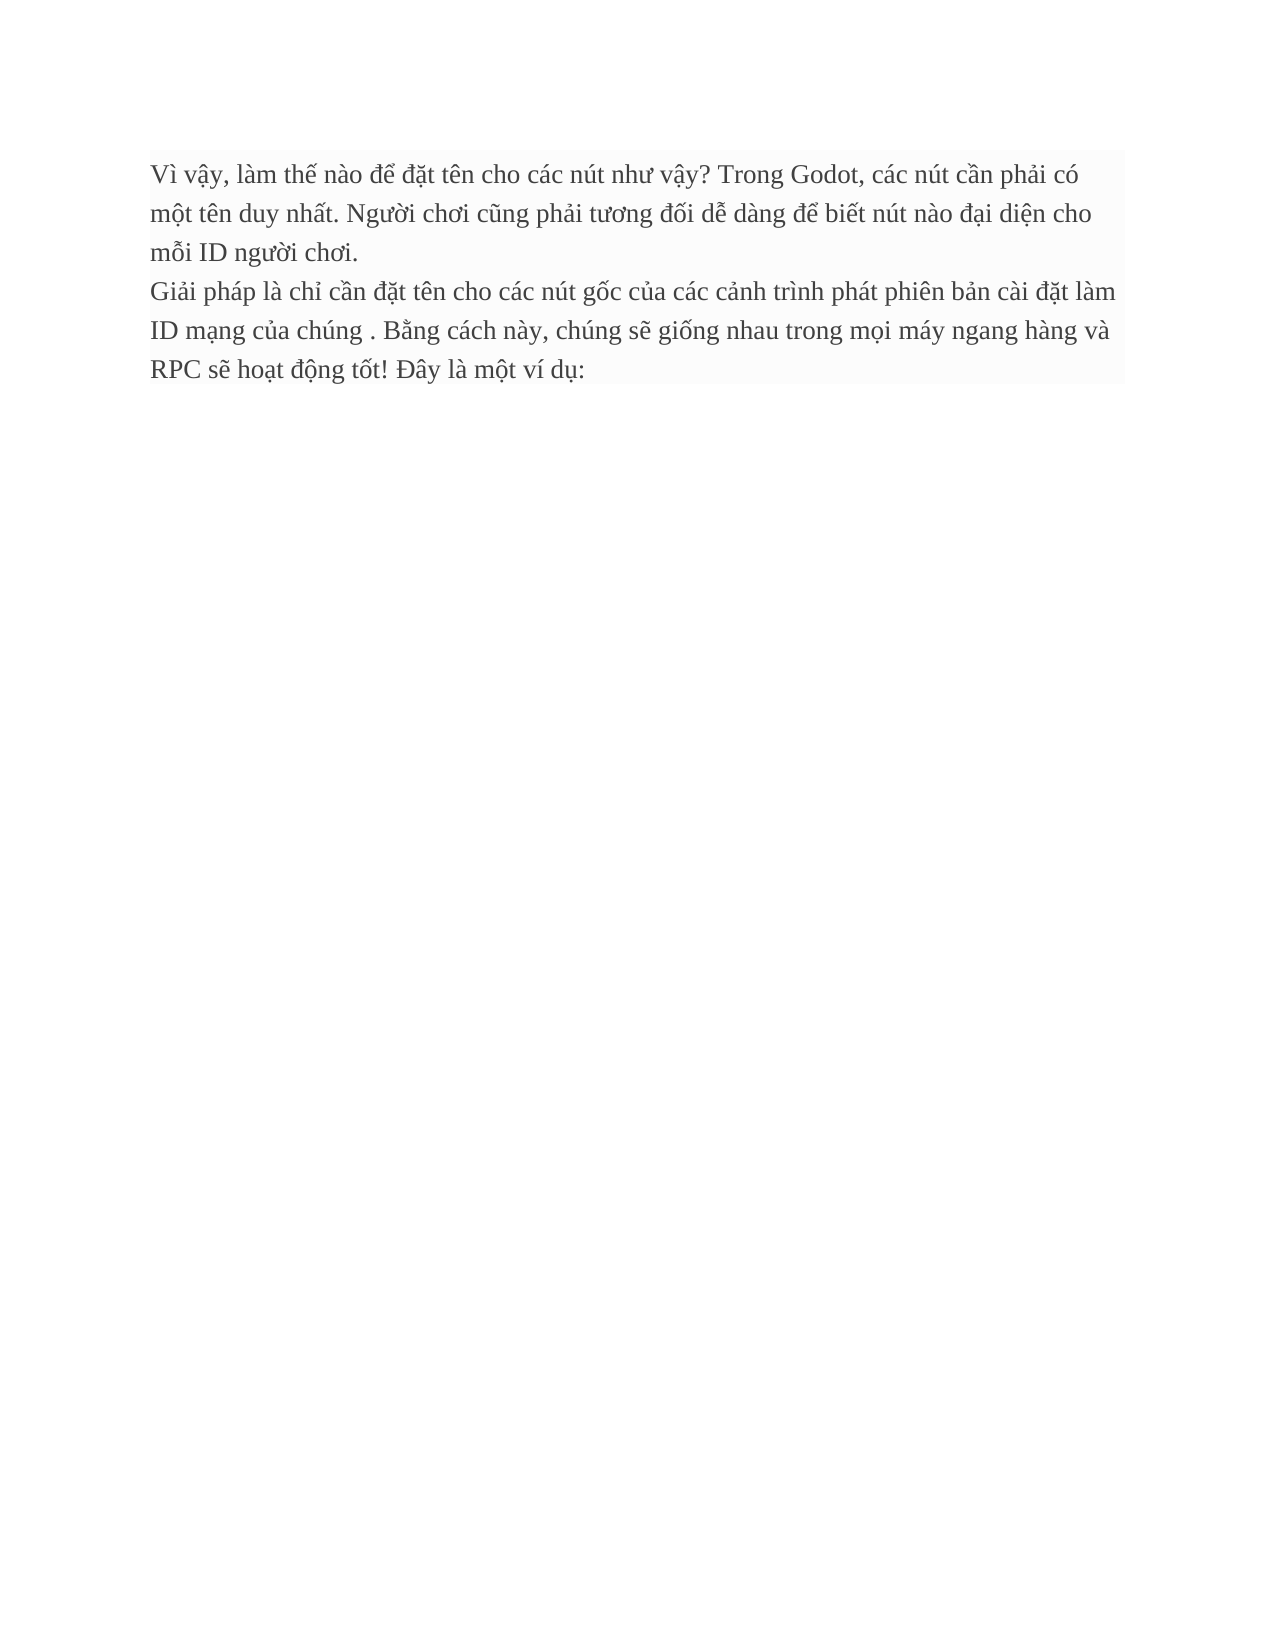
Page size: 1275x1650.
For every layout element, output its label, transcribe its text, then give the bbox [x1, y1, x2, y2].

text Vì vậy, làm thế nào để đặt tên cho các nút như vậy? Trong Godot, các nút cần phải có một tên duy nhất. Người chơi cũng phải tương đối dễ dàng để biết nút nào đại diện cho mỗi ID người chơi. [150, 150, 1125, 267]
text Giải pháp là chỉ cần đặt tên cho các nút gốc của các cảnh trình phát phiên bản cài đặt làm ID mạng của chúng . Bằng cách này, chúng sẽ giống nhau trong mọi máy ngang hàng và RPC sẽ hoạt động tốt! Đây là một ví dụ: [150, 267, 1125, 384]
